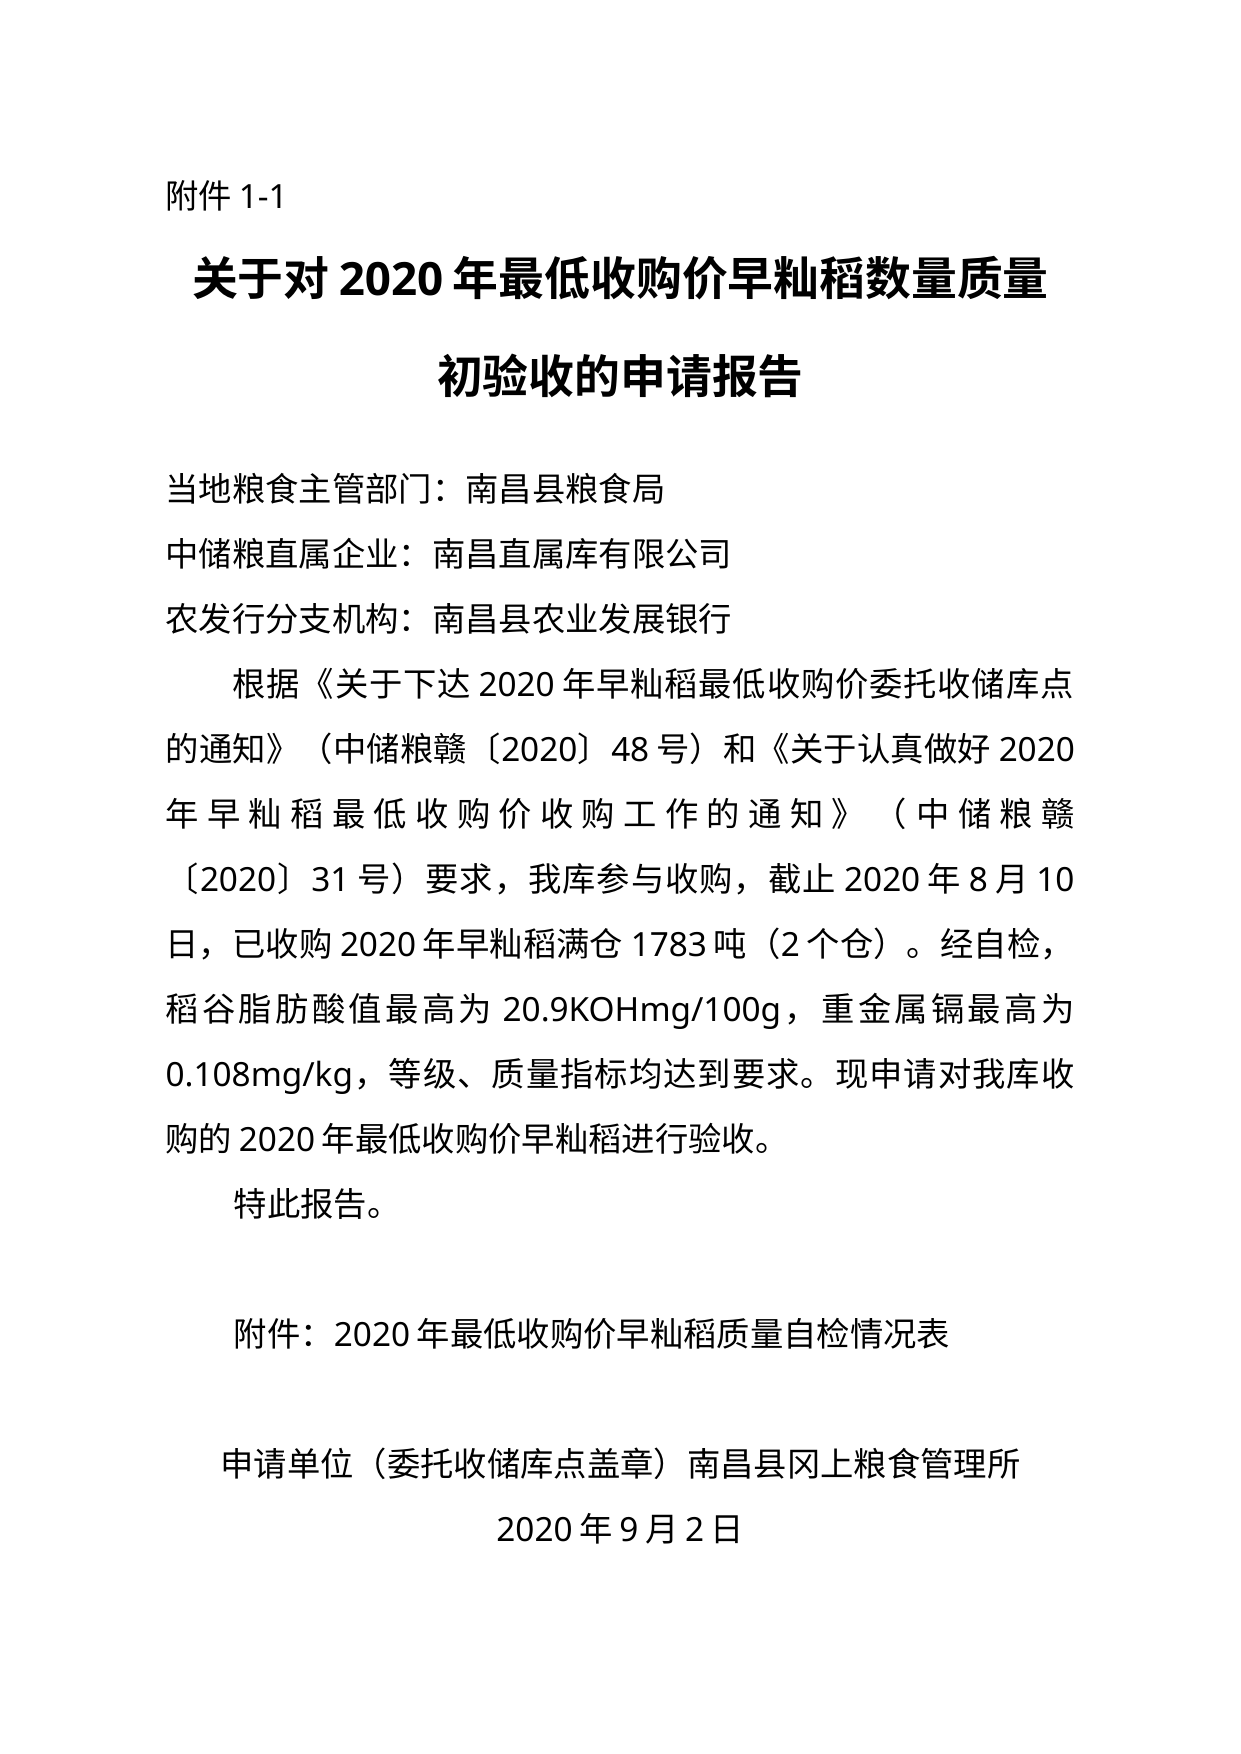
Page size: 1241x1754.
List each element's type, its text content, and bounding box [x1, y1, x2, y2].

text 关于对2020年最低收购价早籼稻数量质量 初验收的申请报告 [165, 227, 1075, 422]
text 附件：2020年最低收购价早籼稻质量自检情况表 [165, 1299, 1075, 1364]
text 中储粮直属企业：南昌直属库有限公司 [165, 519, 1075, 584]
text 根据《关于下达2020年早籼稻最低收购价委托收储库点的通知》（中储粮赣〔2020〕48号）和《关于认真做好2020年早籼稻最低收购价收购工作的通知》（中储粮赣〔2020〕31号）要求，我库参与收购，截止2020年8月10日，已收购2020年早籼稻满仓1783吨（2个仓）。经自检，稻谷脂肪酸值最高为20.9KOHmg/100g，重金属镉最高为0.108mg/kg，等级、质量指标均达到要求。现申请对我库收购的2020年最低收购价早籼稻进行验收。 [165, 649, 1075, 1169]
text 2020年9月2日 [165, 1494, 1075, 1559]
text 特此报告。 [165, 1169, 1075, 1234]
text 申请单位（委托收储库点盖章）南昌县冈上粮食管理所 [165, 1429, 1075, 1494]
text 农发行分支机构：南昌县农业发展银行 [165, 584, 1075, 649]
text 当地粮食主管部门：南昌县粮食局 [165, 454, 1075, 519]
text 附件1-1 [165, 162, 1075, 227]
